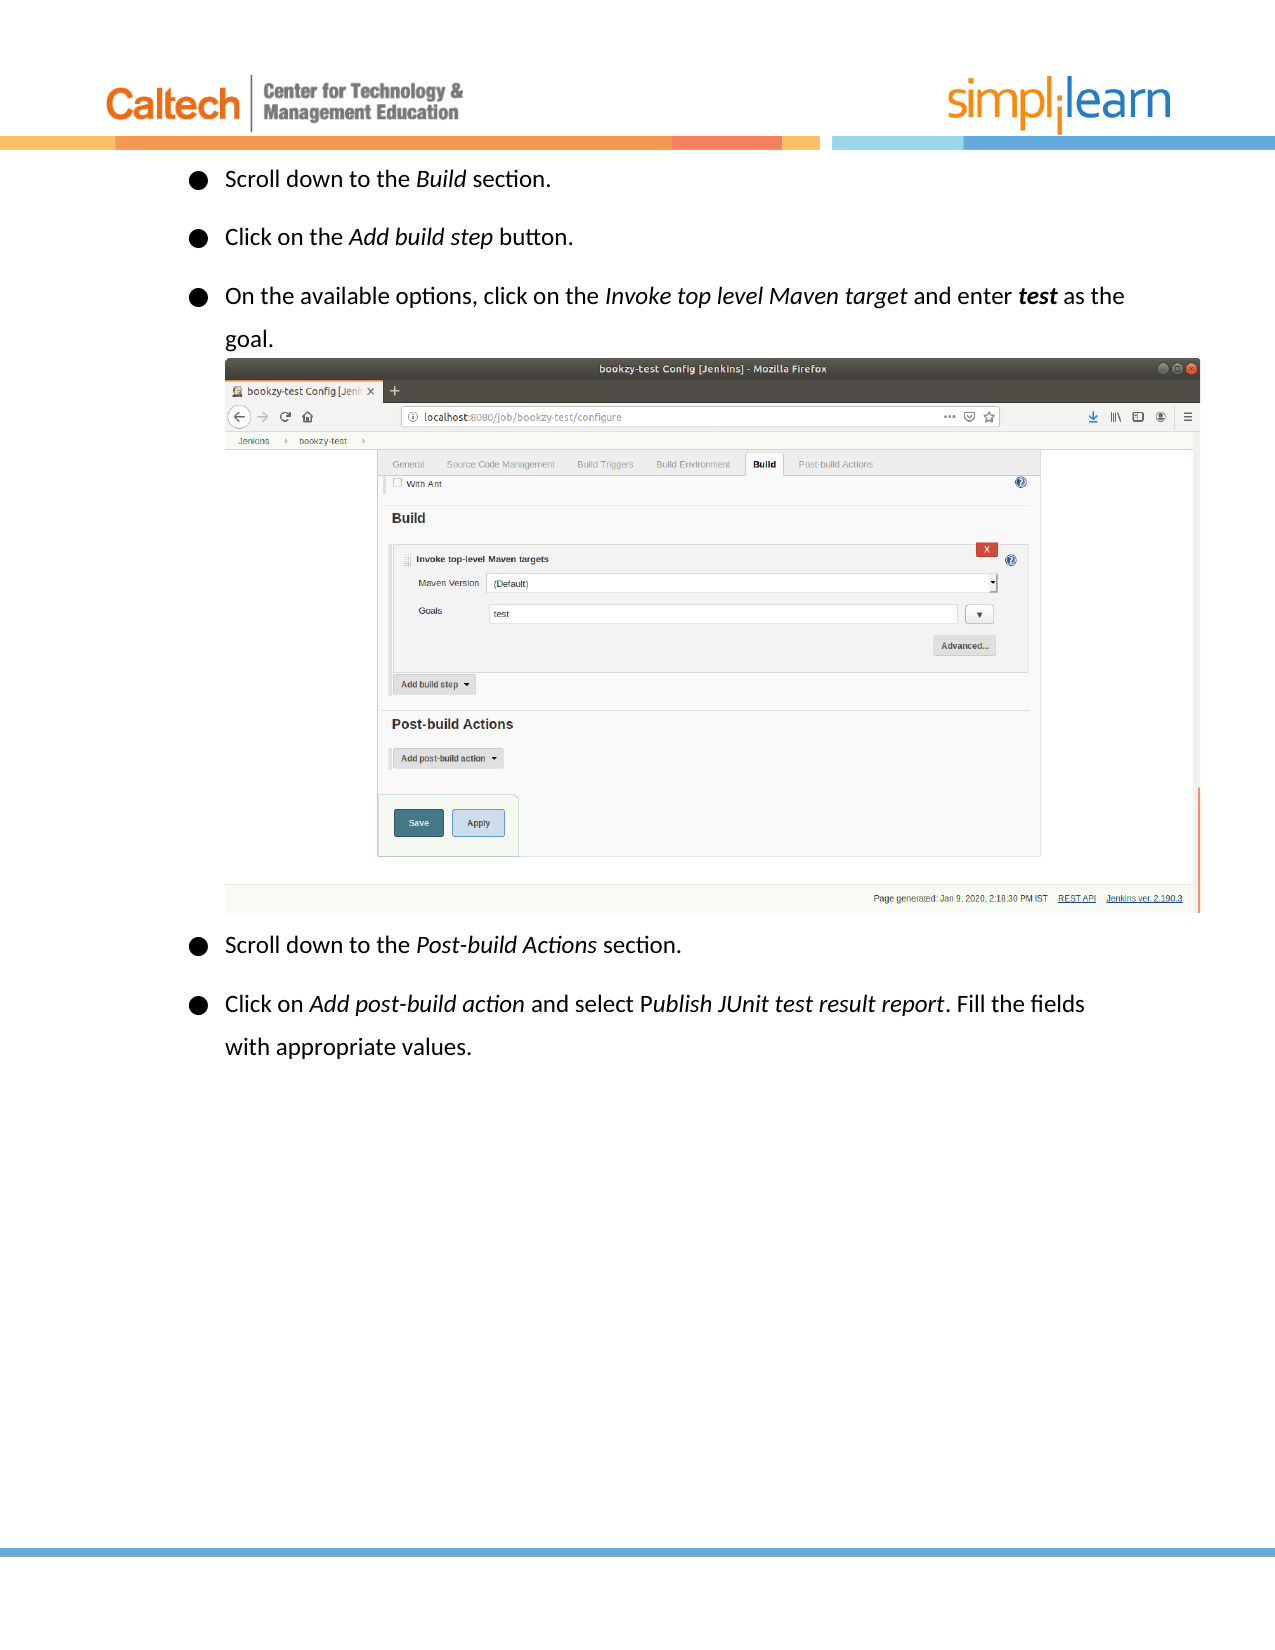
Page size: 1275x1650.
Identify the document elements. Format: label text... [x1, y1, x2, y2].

list Scroll down to the Post-build Actions section. [187, 916, 1125, 968]
picture [106, 75, 464, 133]
list Scroll down to the Build section. [187, 150, 1125, 201]
list On the available options, click on the Invoke top level Maven target and enter test as the goal. [187, 268, 1125, 354]
picture [225, 358, 1200, 913]
picture [0, 1548, 1275, 1557]
list Click on Add post-build action and select Publish JUnit test result report. Fill the fields with appropriate values. [187, 975, 1125, 1062]
list Click on the Add build step button. [187, 209, 1125, 260]
picture [0, 76, 1275, 150]
